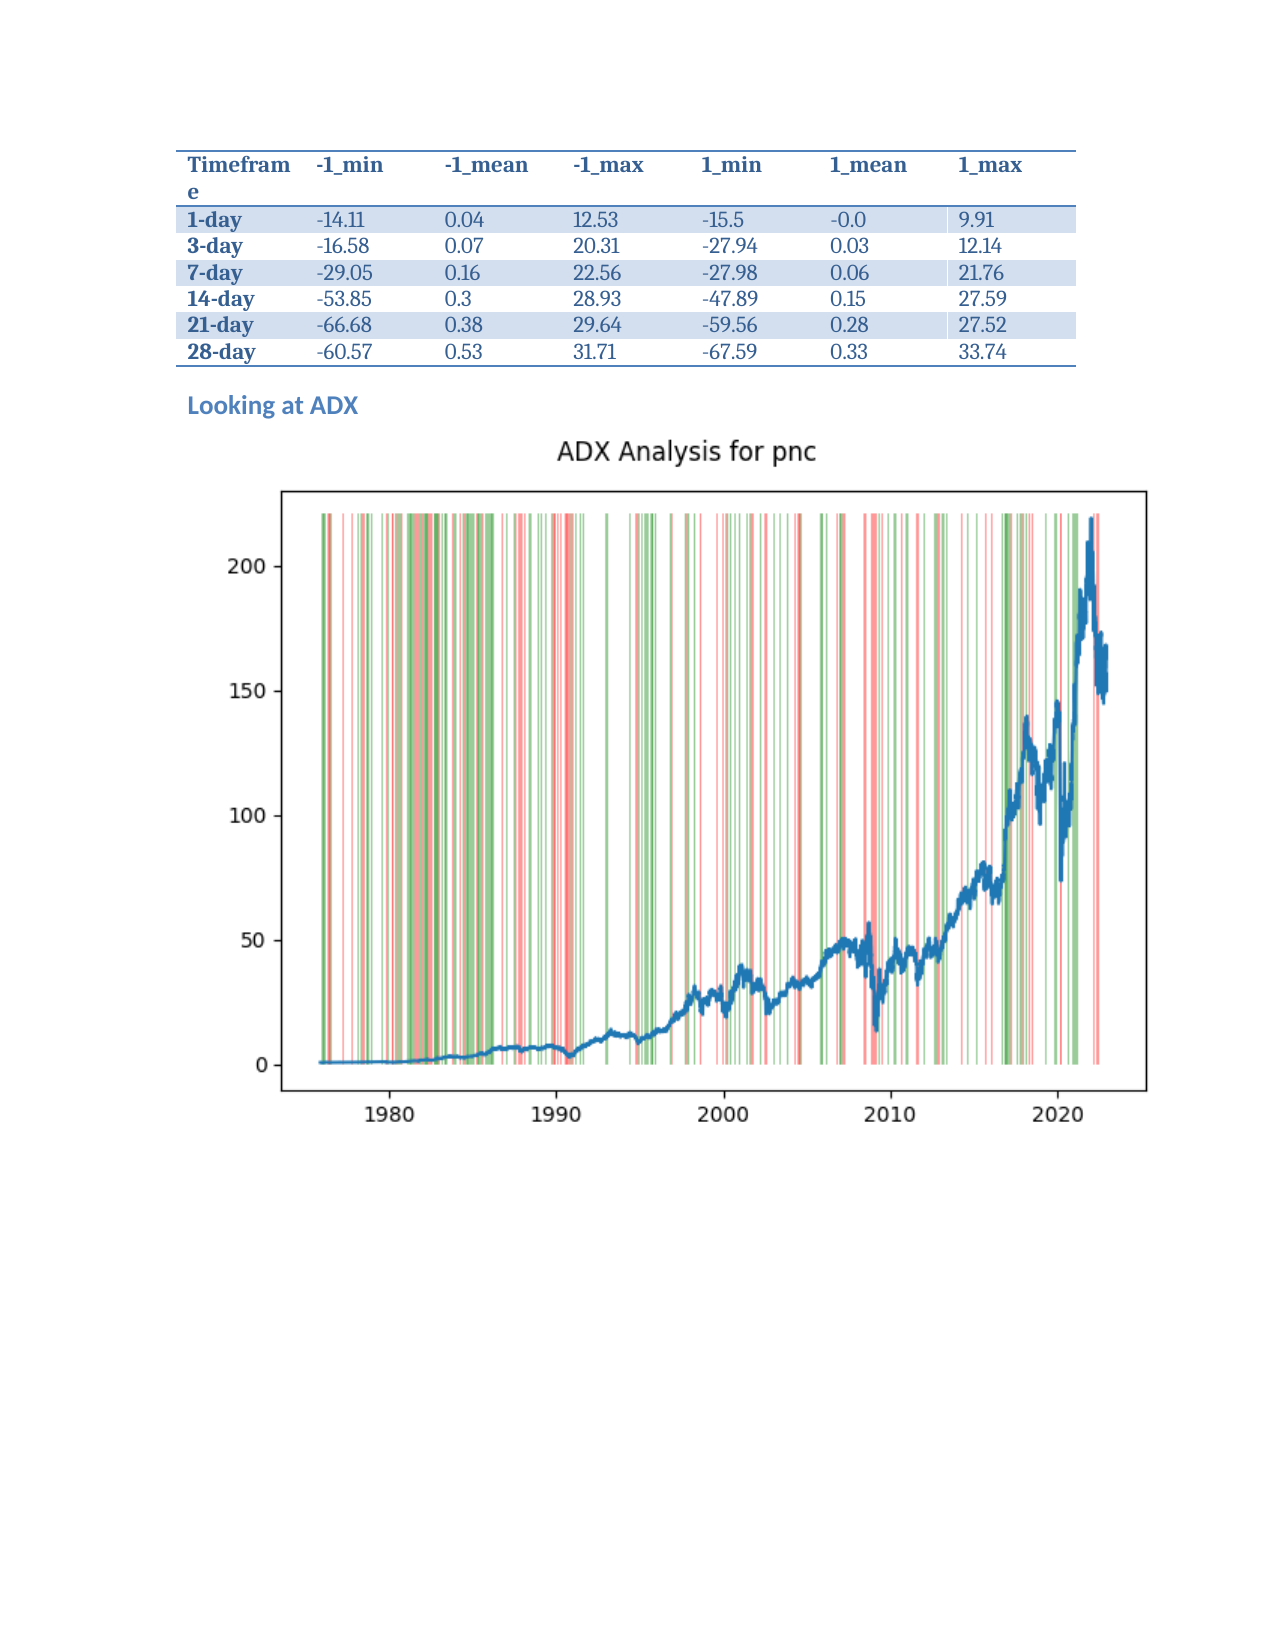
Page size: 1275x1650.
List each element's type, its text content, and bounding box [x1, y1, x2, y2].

table_cell 0.16 [433, 260, 562, 286]
table_cell 0.53 [433, 339, 562, 365]
table_header -1_max [562, 152, 690, 205]
table_cell 7-day [176, 260, 305, 286]
table_cell -53.85 [305, 286, 433, 312]
table_cell 0.38 [433, 312, 562, 339]
table_cell 0.07 [433, 233, 562, 259]
table_cell 33.74 [948, 339, 1076, 365]
table_cell -47.89 [690, 286, 819, 312]
table_cell 0.15 [819, 286, 947, 312]
table_cell 28-day [176, 339, 305, 365]
subtitle Looking at ADX [187, 388, 1087, 421]
table_cell -27.98 [690, 260, 819, 286]
picture [206, 425, 1167, 1146]
table_cell 9.91 [948, 207, 1076, 233]
table_cell 0.04 [433, 207, 562, 233]
table_cell 21.76 [948, 260, 1076, 286]
table_cell -27.94 [690, 233, 819, 259]
table_header 1_mean [819, 152, 947, 205]
table_cell 0.06 [819, 260, 947, 286]
table_header 1_max [948, 152, 1076, 205]
table_cell 3-day [176, 233, 305, 259]
table_cell 1-day [176, 207, 305, 233]
table_header Timeframe [176, 152, 305, 205]
table_header 1_min [690, 152, 819, 205]
table_cell -29.05 [305, 260, 433, 286]
table_cell -15.5 [690, 207, 819, 233]
table_cell 0.28 [819, 312, 947, 339]
table_cell -66.68 [305, 312, 433, 339]
table_cell -14.11 [305, 207, 433, 233]
table_header -1_mean [433, 152, 562, 205]
table_cell 0.3 [433, 286, 562, 312]
table_cell 27.52 [948, 312, 1076, 339]
table_cell 0.33 [819, 339, 947, 365]
table_cell -67.59 [690, 339, 819, 365]
table_cell 12.14 [948, 233, 1076, 259]
table_cell 28.93 [562, 286, 690, 312]
table_cell 27.59 [948, 286, 1076, 312]
table_cell 21-day [176, 312, 305, 339]
table_cell 20.31 [562, 233, 690, 259]
table_cell 31.71 [562, 339, 690, 365]
table_cell -59.56 [690, 312, 819, 339]
table_cell 22.56 [562, 260, 690, 286]
table_cell -16.58 [305, 233, 433, 259]
table_cell -60.57 [305, 339, 433, 365]
table_cell -0.0 [819, 207, 947, 233]
table_cell 14-day [176, 286, 305, 312]
table_cell 12.53 [562, 207, 690, 233]
table_cell 0.03 [819, 233, 947, 259]
table_header -1_min [305, 152, 433, 205]
table_cell 29.64 [562, 312, 690, 339]
